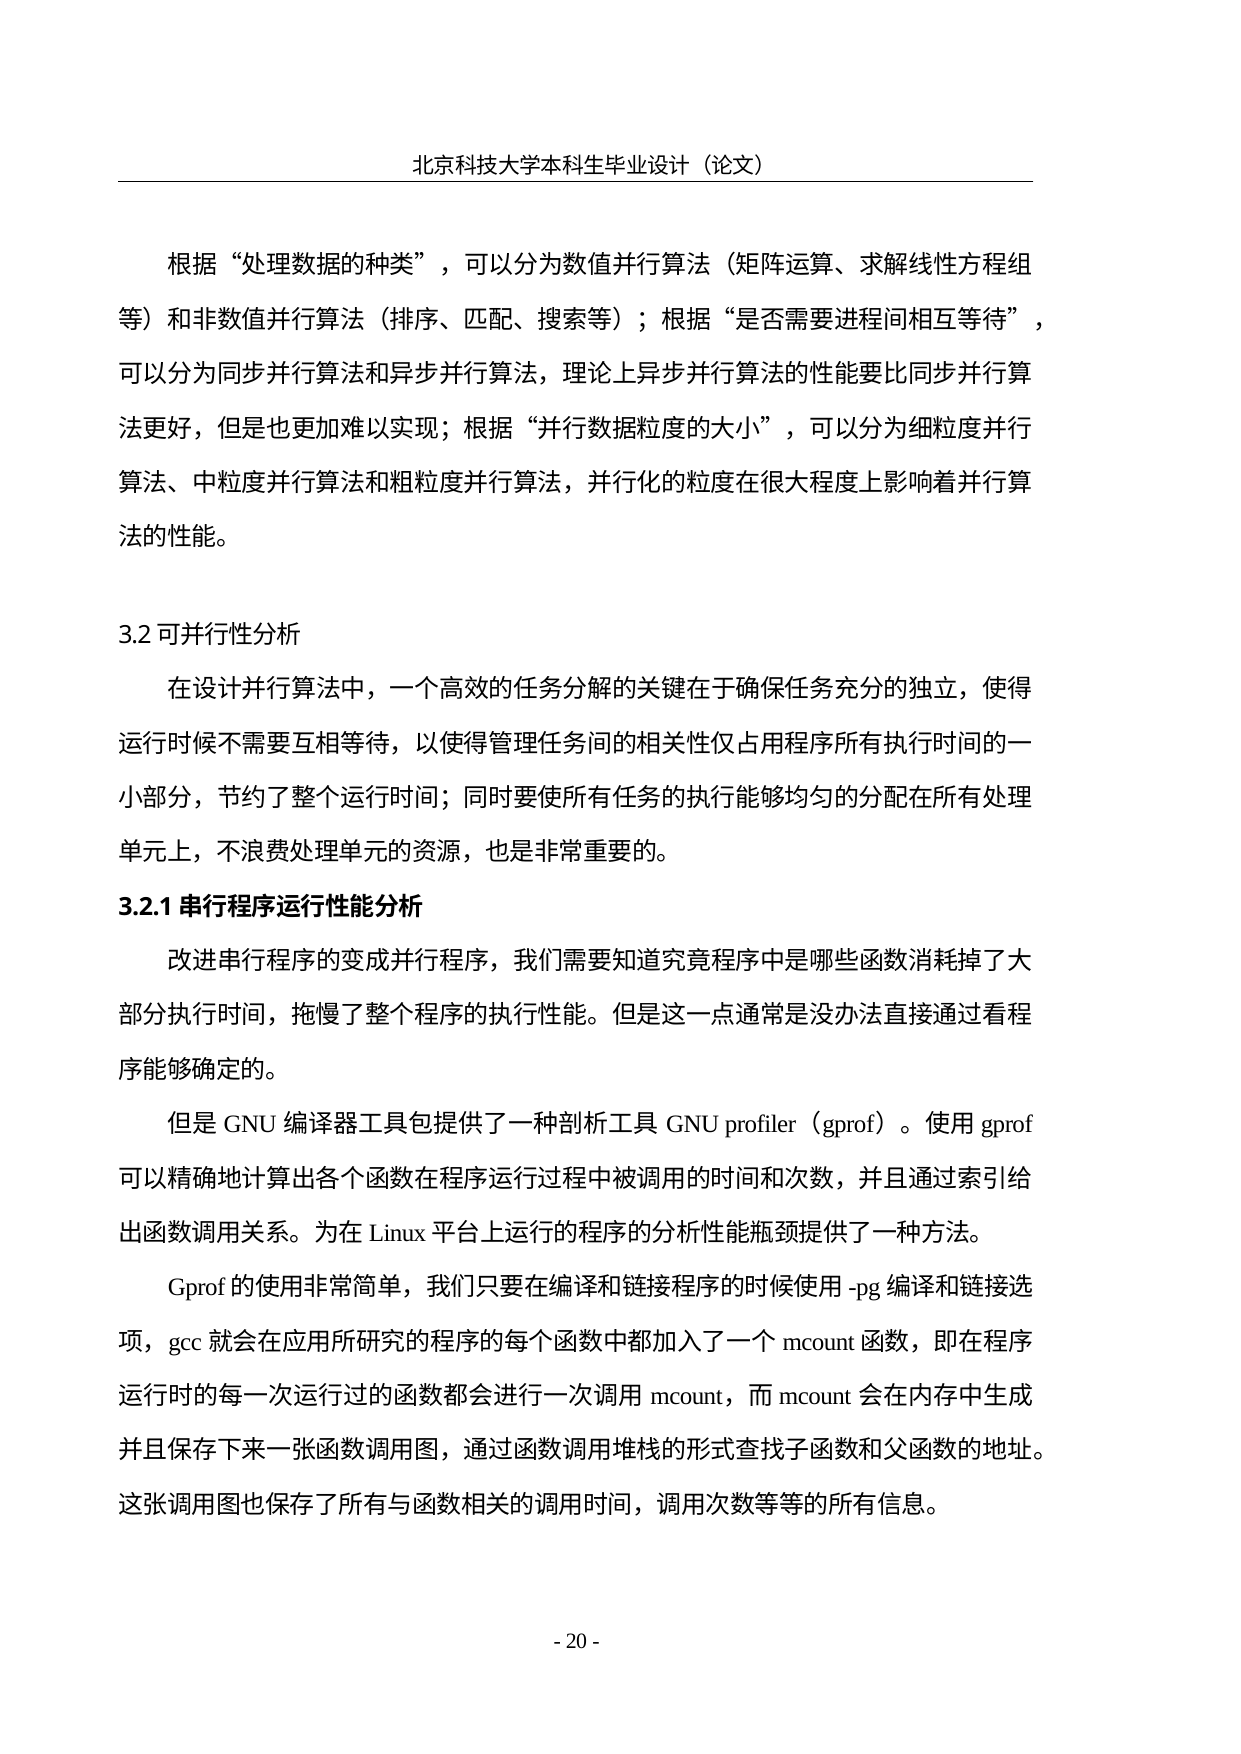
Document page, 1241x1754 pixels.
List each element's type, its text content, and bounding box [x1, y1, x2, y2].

text 在设计并行算法中，一个高效的任务分解的关键在于确保任务充分的独立，使得运行时候不需要互相等待，以使得管理任务间的相关性仅占用程序所有执行时间的一小部分，节约了整个运行时间；同时要使所有任务的执行能够均匀的分配在所有处理单元上，不浪费处理单元的资源，也是非常重要的。 [118, 669, 1033, 868]
text 根据“处理数据的种类”，可以分为数值并行算法（矩阵运算、求解线性方程组等）和非数值并行算法（排序、匹配、搜索等）；根据“是否需要进程间相互等待”，可以分为同步并行算法和异步并行算法，理论上异步并行算法的性能要比同步并行算法更好，但是也更加难以实现；根据“并行数据粒度的大小”，可以分为细粒度并行算法、中粒度并行算法和粗粒度并行算法，并行化的粒度在很大程度上影响着并行算法的性能。 [118, 245, 1033, 553]
text Gprof的使用非常简单，我们只要在编译和链接程序的时候使用 -pg 编译和链接选项，gcc 就会在应用所研究的程序的每个函数中都加入了一个mcount函数，即在程序运行时的每一次运行过的函数都会进行一次调用mcount，而mcount 会在内存中生成并且保存下来一张函数调用图，通过函数调用堆栈的形式查找子函数和父函数的地址。这张调用图也保存了所有与函数相关的调用时间，调用次数等等的所有信息。 [118, 1267, 1033, 1521]
text 但是GNU 编译器工具包提供了一种剖析工具 GNU profiler（gprof）。使用gprof可以精确地计算出各个函数在程序运行过程中被调用的时间和次数，并且通过索引给出函数调用关系。为在 Linux平台上运行的程序的分析性能瓶颈提供了一种方法。 [118, 1104, 1033, 1249]
subtitle 3.2可并行性分析 [118, 614, 1033, 651]
text 改进串行程序的变成并行程序，我们需要知道究竟程序中是哪些函数消耗掉了大部分执行时间，拖慢了整个程序的执行性能。但是这一点通常是没办法直接通过看程序能够确定的。 [118, 941, 1033, 1086]
subtitle 3.2.1串行程序运行性能分析 [118, 886, 1033, 922]
